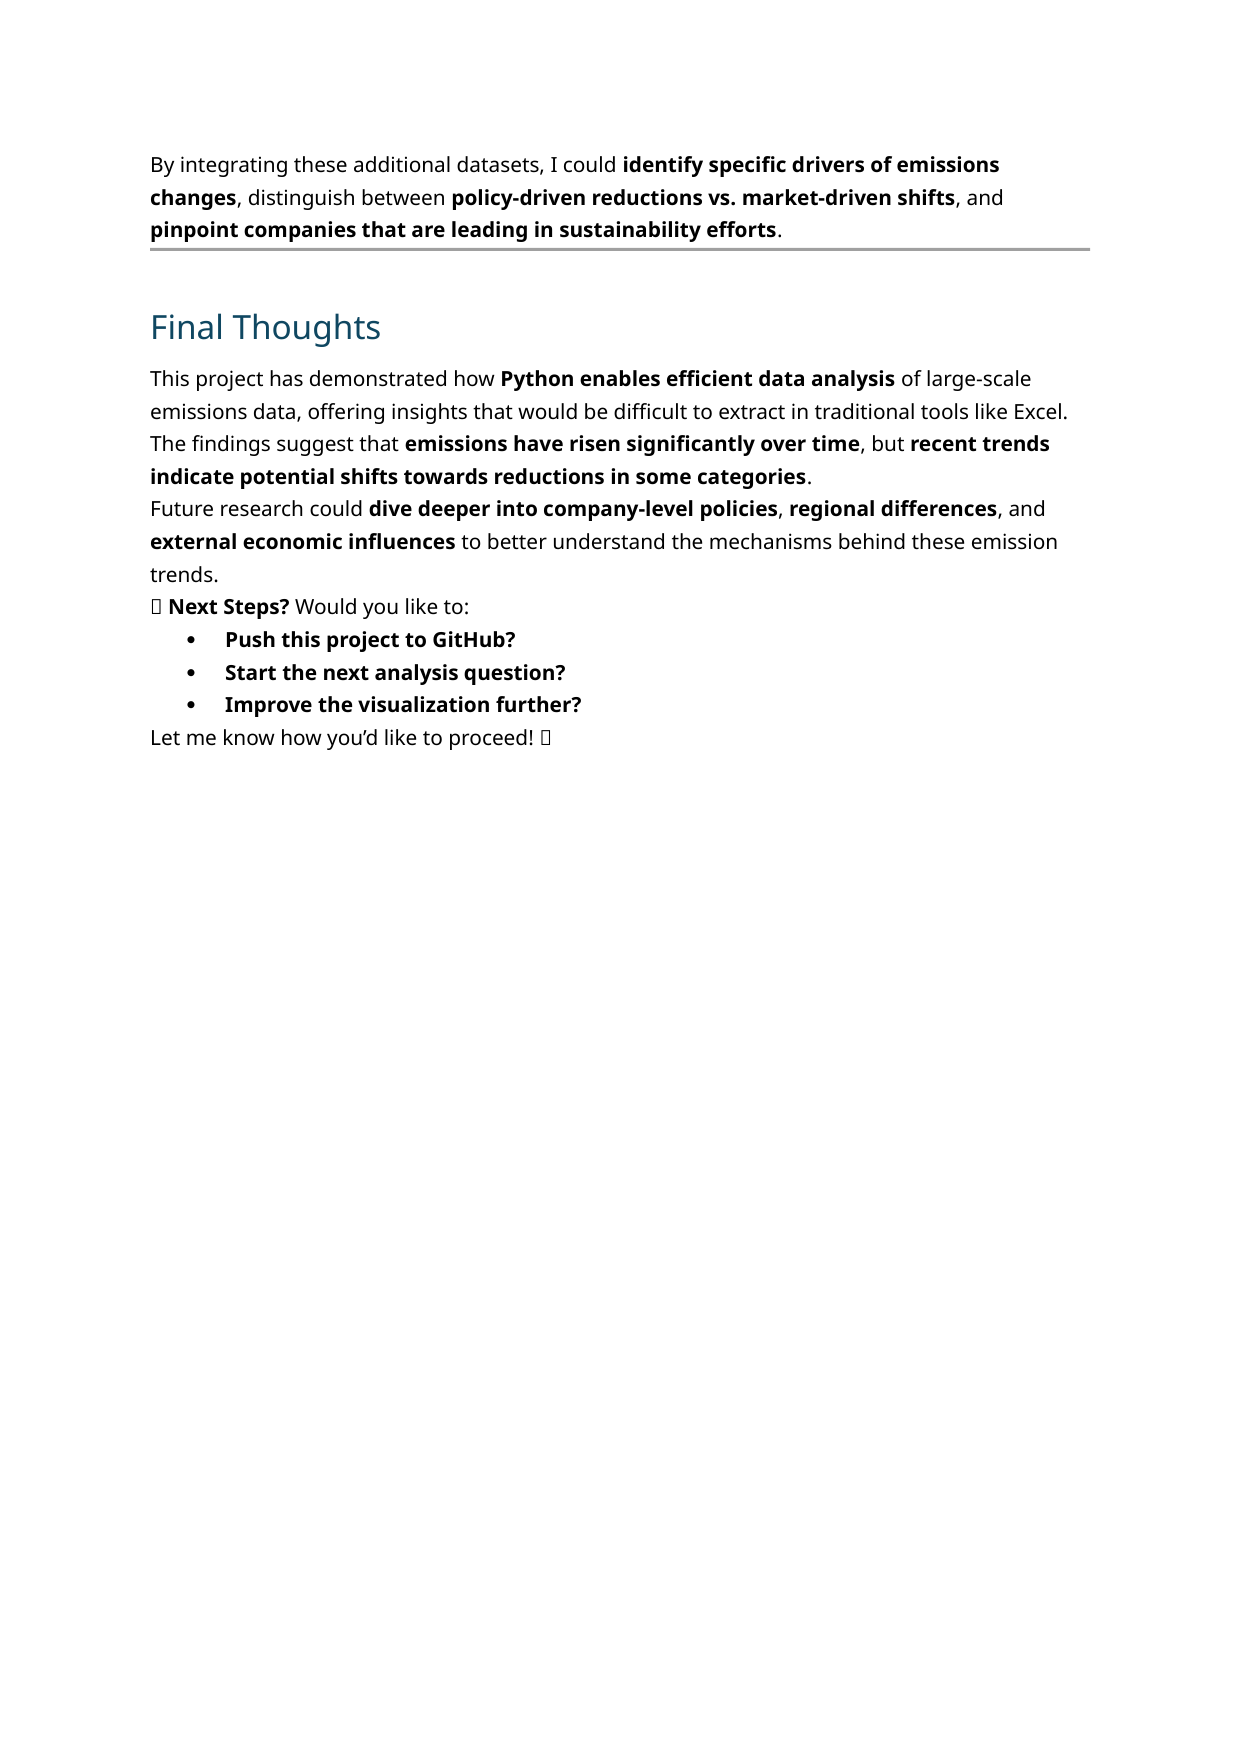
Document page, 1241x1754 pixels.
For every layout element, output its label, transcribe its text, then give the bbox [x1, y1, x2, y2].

list Improve the visualization further? [187, 690, 1090, 719]
text Let me know how you’d like to proceed! 🚀 [150, 723, 1090, 751]
text This project has demonstrated how Python enables efficient data analysis of large-scale emissions data, offering insights that would be difficult to extract in traditional tools like Excel. The findings suggest that emissions have risen significantly over time, but recent trends indicate potential shifts towards reductions in some categories. [150, 364, 1090, 490]
subtitle Final Thoughts [150, 304, 1090, 349]
text 🔥 Next Steps? Would you like to: [150, 592, 1090, 621]
text By integrating these additional datasets, I could identify specific drivers of emissions changes, distinguish between policy-driven reductions vs. market-driven shifts, and pinpoint companies that are leading in sustainability efforts. [150, 150, 1090, 244]
text Future research could dive deeper into company-level policies, regional differences, and external economic influences to better understand the mechanisms behind these emission trends. [150, 494, 1090, 588]
list Push this project to GitHub? [187, 625, 1090, 653]
list Start the next analysis question? [187, 658, 1090, 686]
